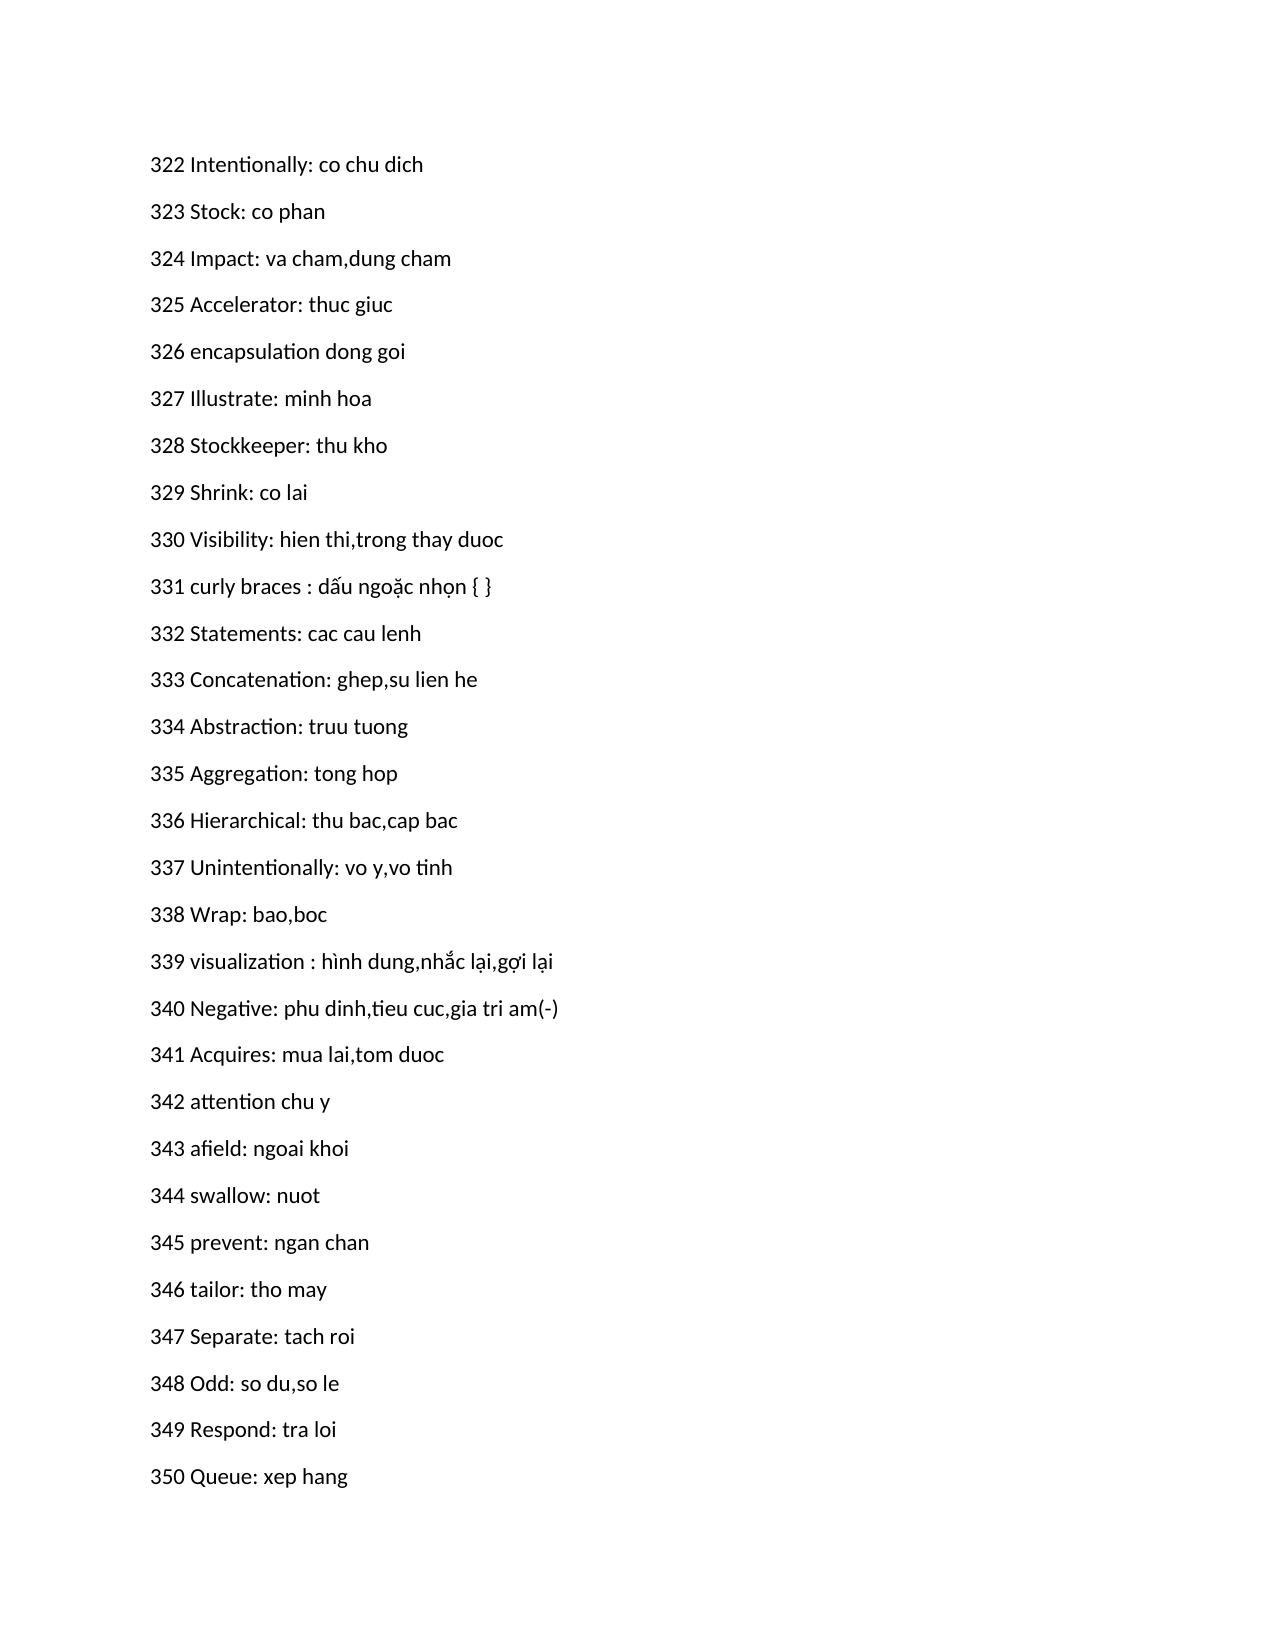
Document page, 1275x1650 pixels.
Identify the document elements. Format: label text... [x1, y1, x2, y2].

text 345 prevent: ngan chan [150, 1228, 1125, 1256]
text 328 Stockkeeper: thu kho [150, 431, 1125, 459]
text 336 Hierarchical: thu bac,cap bac [150, 806, 1125, 834]
text 322 Intentionally: co chu dich [150, 150, 1125, 178]
text 335 Aggregation: tong hop [150, 759, 1125, 787]
text 340 Negative: phu dinh,tieu cuc,gia tri am(-) [150, 994, 1125, 1022]
text 332 Statements: cac cau lenh [150, 619, 1125, 647]
text 323 Stock: co phan [150, 197, 1125, 225]
text 350 Queue: xep hang [150, 1462, 1125, 1491]
text 333 Concatenation: ghep,su lien he [150, 666, 1125, 694]
text 337 Unintentionally: vo y,vo tinh [150, 853, 1125, 881]
text 324 Impact: va cham,dung cham [150, 244, 1125, 272]
text 326 encapsulation dong goi [150, 337, 1125, 366]
text 342 attention chu y [150, 1087, 1125, 1116]
text 346 tailor: tho may [150, 1275, 1125, 1303]
text 344 swallow: nuot [150, 1181, 1125, 1209]
text 325 Accelerator: thuc giuc [150, 291, 1125, 319]
text 331 curly braces : dấu ngoặc nhọn { } [150, 572, 1125, 600]
text 329 Shrink: co lai [150, 478, 1125, 506]
text 341 Acquires: mua lai,tom duoc [150, 1041, 1125, 1069]
text 347 Separate: tach roi [150, 1322, 1125, 1350]
text 343 afield: ngoai khoi [150, 1134, 1125, 1162]
text 330 Visibility: hien thi,trong thay duoc [150, 525, 1125, 553]
text 327 Illustrate: minh hoa [150, 384, 1125, 412]
text 339 visualization : hình dung,nhắc lại,gợi lại [150, 947, 1125, 975]
text 338 Wrap: bao,boc [150, 900, 1125, 928]
text 349 Respond: tra loi [150, 1416, 1125, 1444]
text 348 Odd: so du,so le [150, 1369, 1125, 1397]
text 334 Abstraction: truu tuong [150, 712, 1125, 741]
